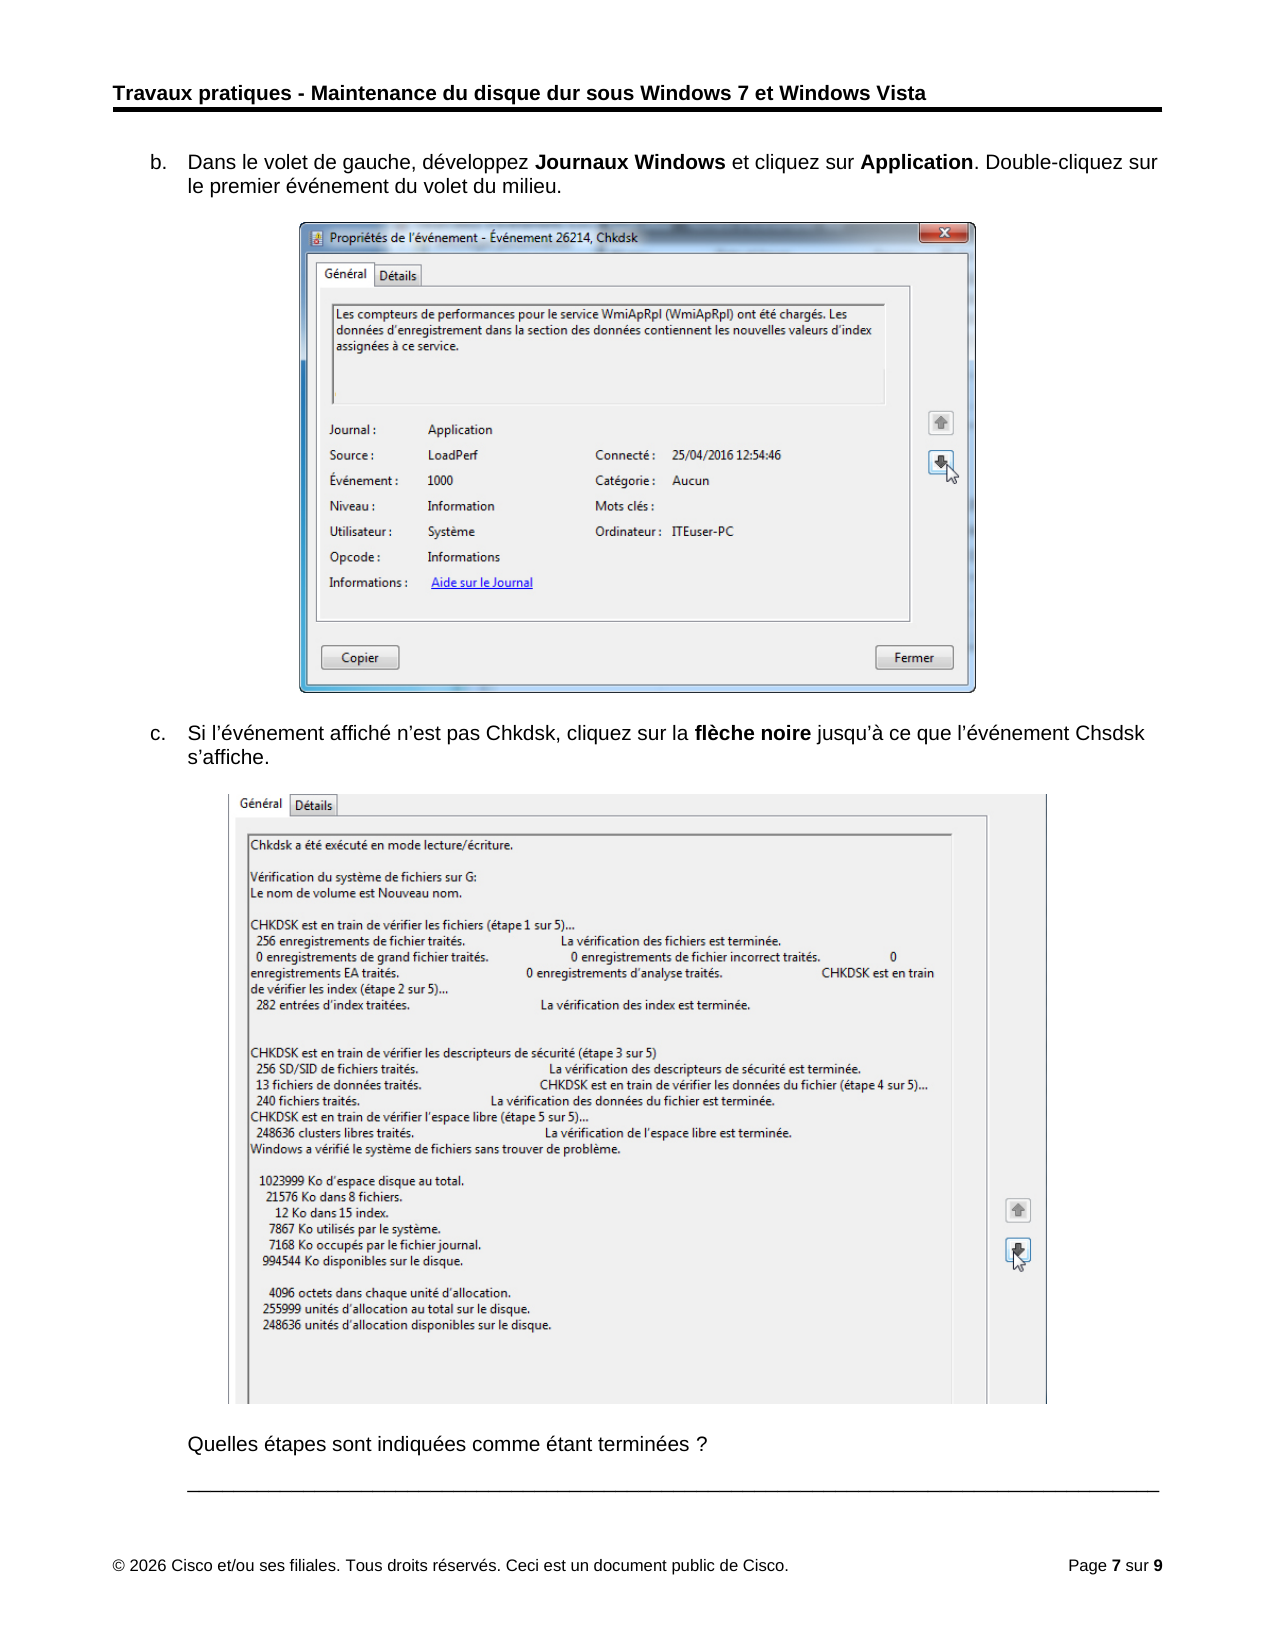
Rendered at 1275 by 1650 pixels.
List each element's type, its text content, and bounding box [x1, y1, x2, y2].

text Quelles étapes sont indiquées comme étant terminées ? [187, 1432, 1162, 1456]
text Si l’événement affiché n’est pas Chkdsk, cliquez sur la flèche noire jusqu’à ce que l’événement Chsdsk s’affiche. [150, 721, 1162, 769]
text Dans le volet de gauche, développez Journaux Windows et cliquez sur Application. Double-cliquez sur le premier événement du volet du milieu. [150, 150, 1162, 198]
text ____________________________________________________________________________________ [187, 1469, 1162, 1493]
picture [299, 222, 976, 693]
picture [228, 794, 1047, 1404]
